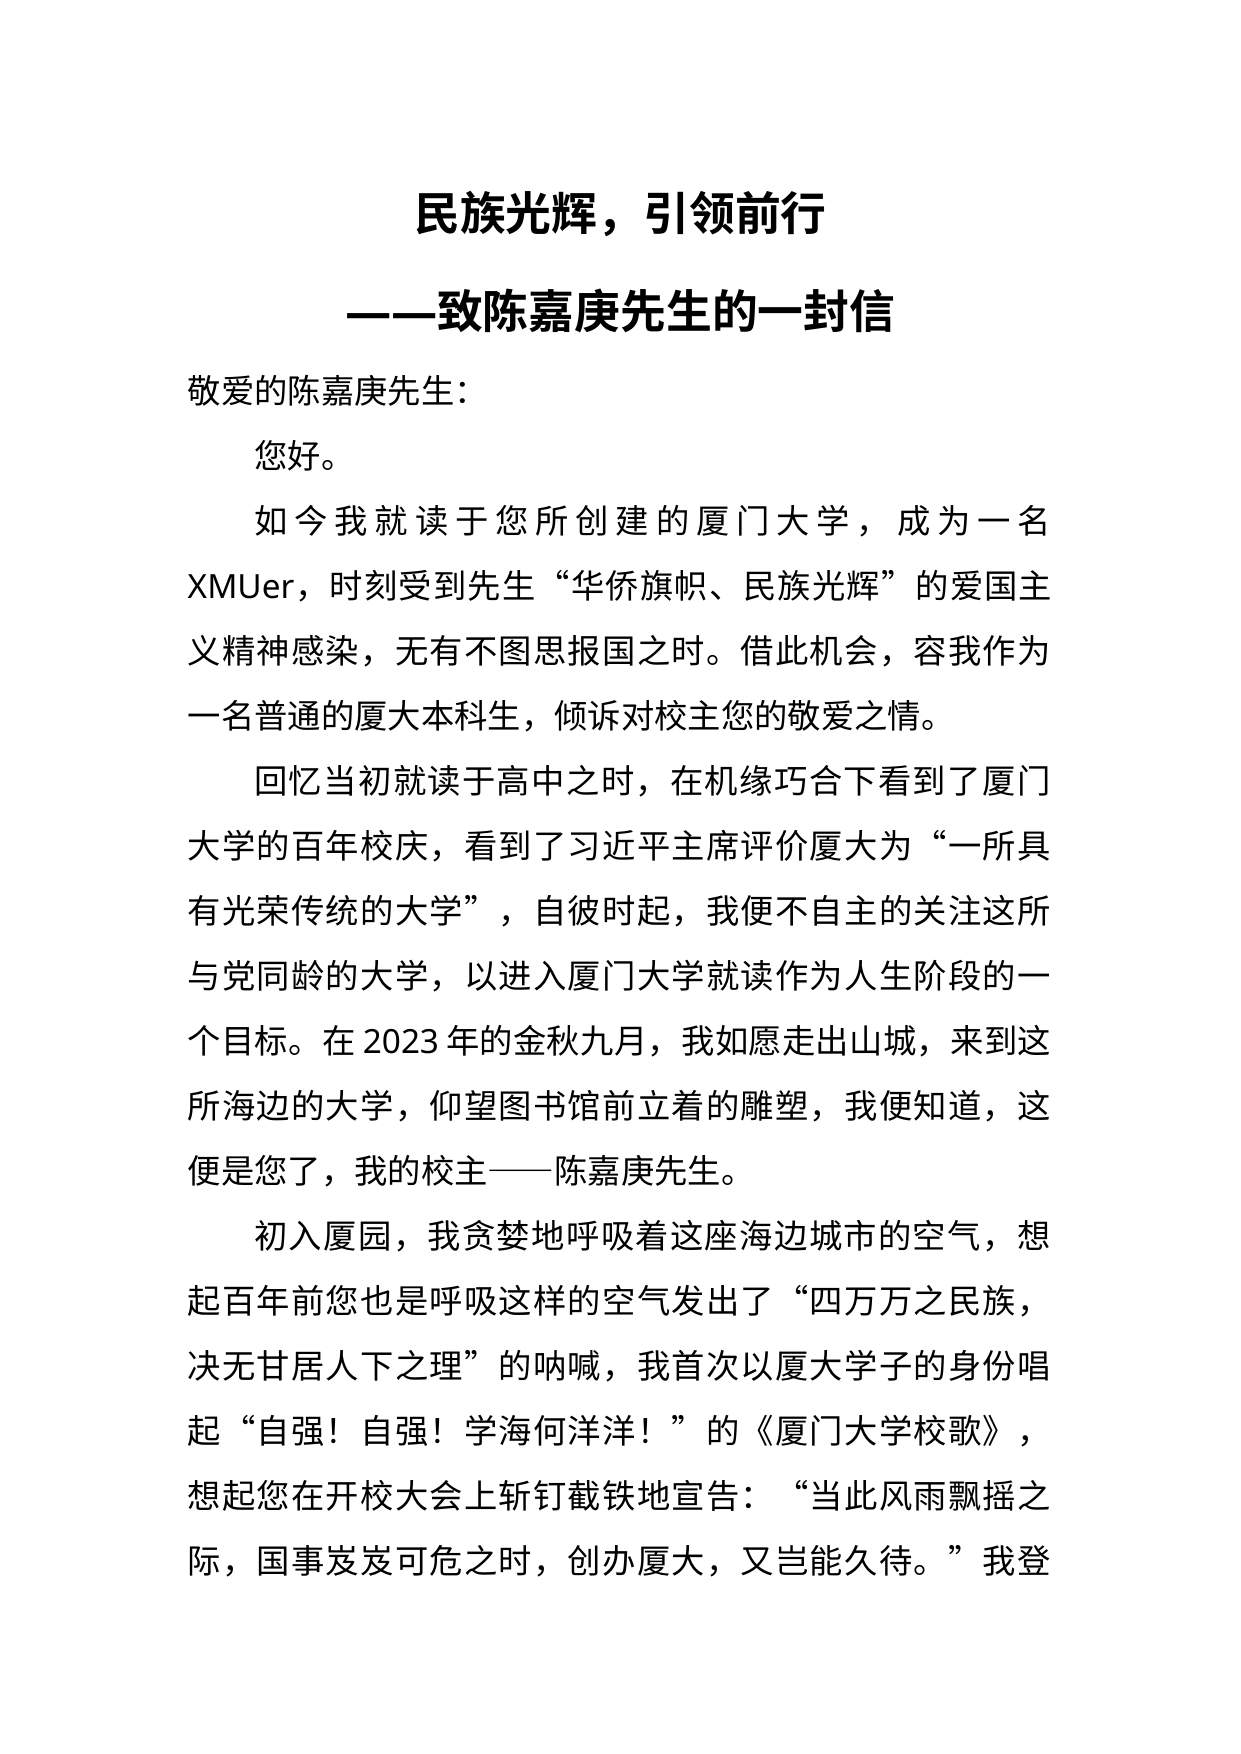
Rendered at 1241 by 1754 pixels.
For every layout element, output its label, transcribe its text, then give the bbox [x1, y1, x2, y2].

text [187, 1202, 1053, 1592]
text 如今我就读于您所创建的厦门大学，成为一名XMUer，时刻受到先生“华侨旗帜、民族光辉”的爱国主义精神感染，无有不图思报国之时。借此机会，容我作为一名普通的厦大本科生，倾诉对校主您的敬爱之情。 [187, 487, 1053, 747]
text ——致陈嘉庚先生的一封信 [187, 259, 1053, 357]
text 您好。 [187, 422, 1053, 487]
text 回忆当初就读于高中之时，在机缘巧合下看到了厦门大学的百年校庆，看到了习近平主席评价厦大为“一所具有光荣传统的大学”，自彼时起，我便不自主的关注这所与党同龄的大学，以进入厦门大学就读作为人生阶段的一个目标。在2023年的金秋九月，我如愿走出山城，来到这所海边的大学，仰望图书馆前立着的雕塑，我便知道，这便是您了，我的校主——陈嘉庚先生。 [187, 747, 1053, 1202]
text 敬爱的陈嘉庚先生： [187, 357, 1053, 422]
text 民族光辉，引领前行 [187, 162, 1053, 259]
